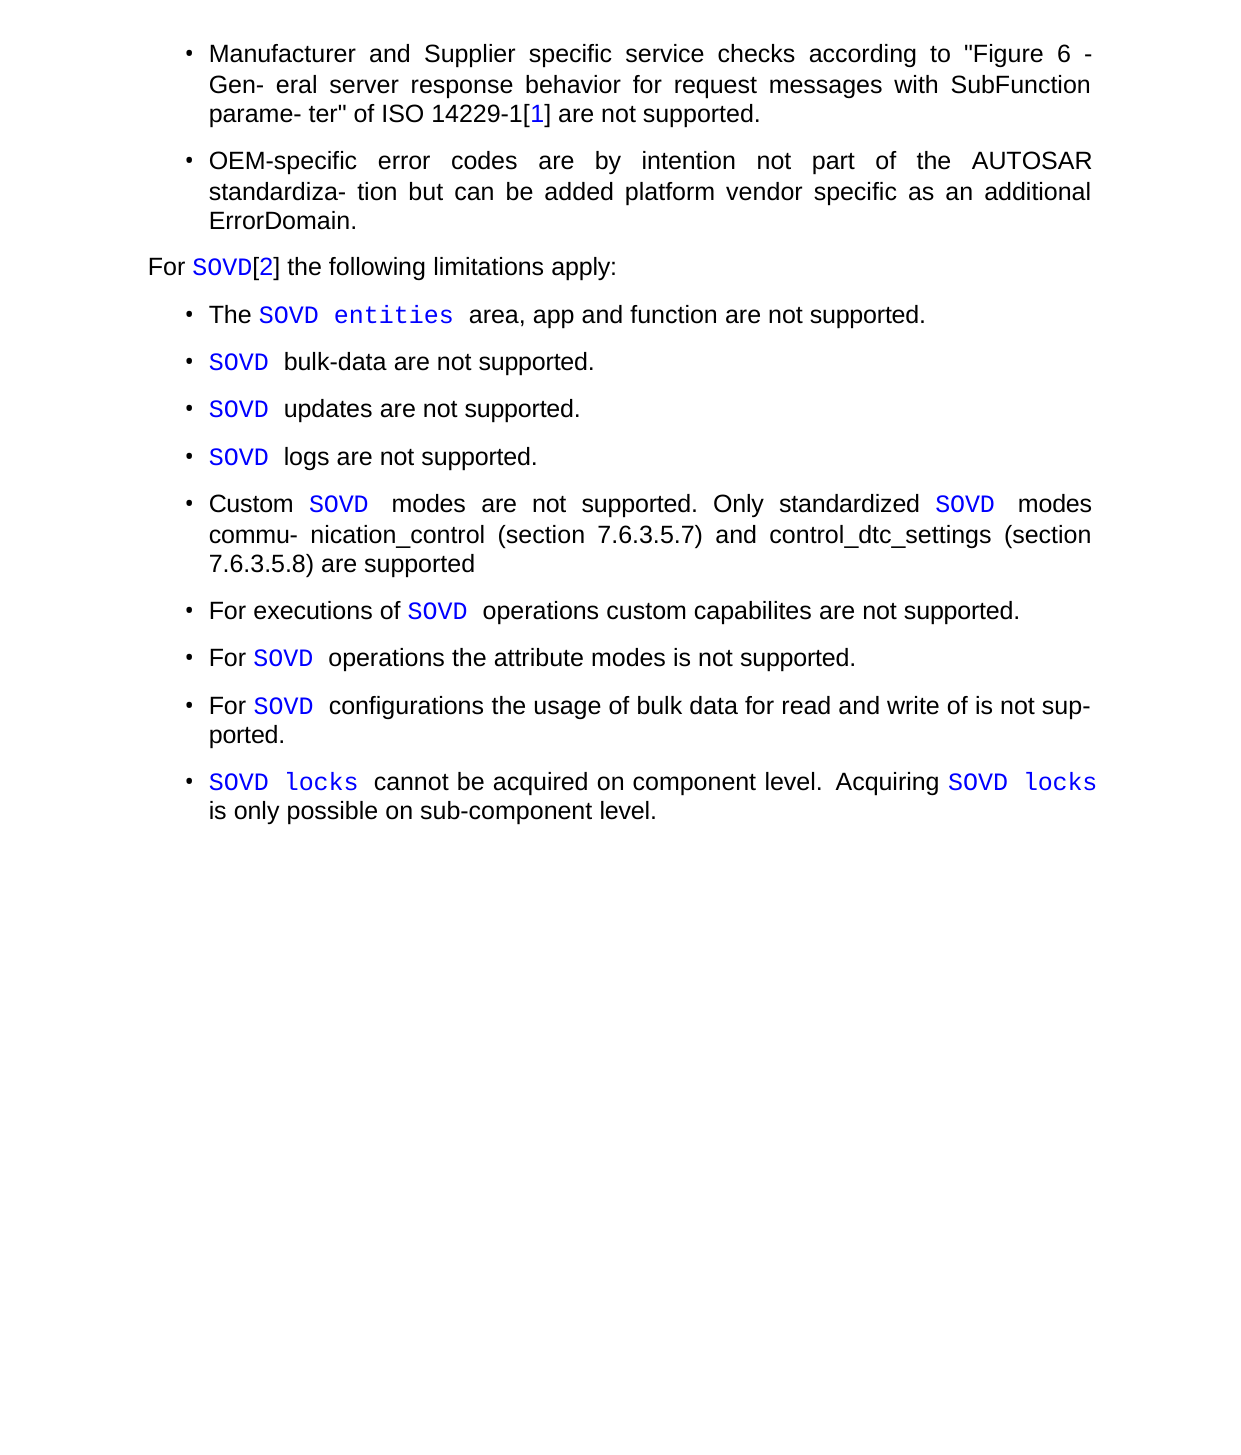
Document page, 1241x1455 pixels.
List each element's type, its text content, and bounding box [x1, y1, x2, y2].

list SOVD locks cannot be acquired on component level. Acquiring SOVD locks [184, 764, 1148, 797]
list The SOVD entities area, app and function are not supported. [184, 296, 1148, 331]
list For SOVD configurations the usage of bulk data for read and write of is not sup- ported. [184, 688, 1093, 748]
text For SOVD[2] the following limitations apply: [148, 252, 1148, 283]
list SOVD updates are not supported. [184, 391, 1148, 425]
text is only possible on sub-component level. [208, 797, 1148, 826]
list Custom SOVD modes are not supported. Only standardized SOVD modes commu- nication_control (section 7.6.3.5.7) and control_dtc_settings (section 7.6.3.5.8) are supported [184, 486, 1093, 578]
list SOVD bulk-data are not supported. [184, 344, 1148, 378]
list For executions of SOVD operations custom capabilites are not supported. [184, 592, 1148, 627]
list OEM-specific error codes are by intention not part of the AUTOSAR standardiza- tion but can be added platform vendor specific as an additional ErrorDomain. [184, 143, 1093, 234]
list SOVD logs are not supported. [184, 438, 1148, 473]
list Manufacturer and Supplier specific service checks according to "Figure 6 - Gen- eral server response behavior for request messages with SubFunction parame- ter" of ISO 14229-1[1] are not supported. [184, 36, 1093, 128]
list For SOVD operations the attribute modes is not supported. [184, 640, 1148, 674]
